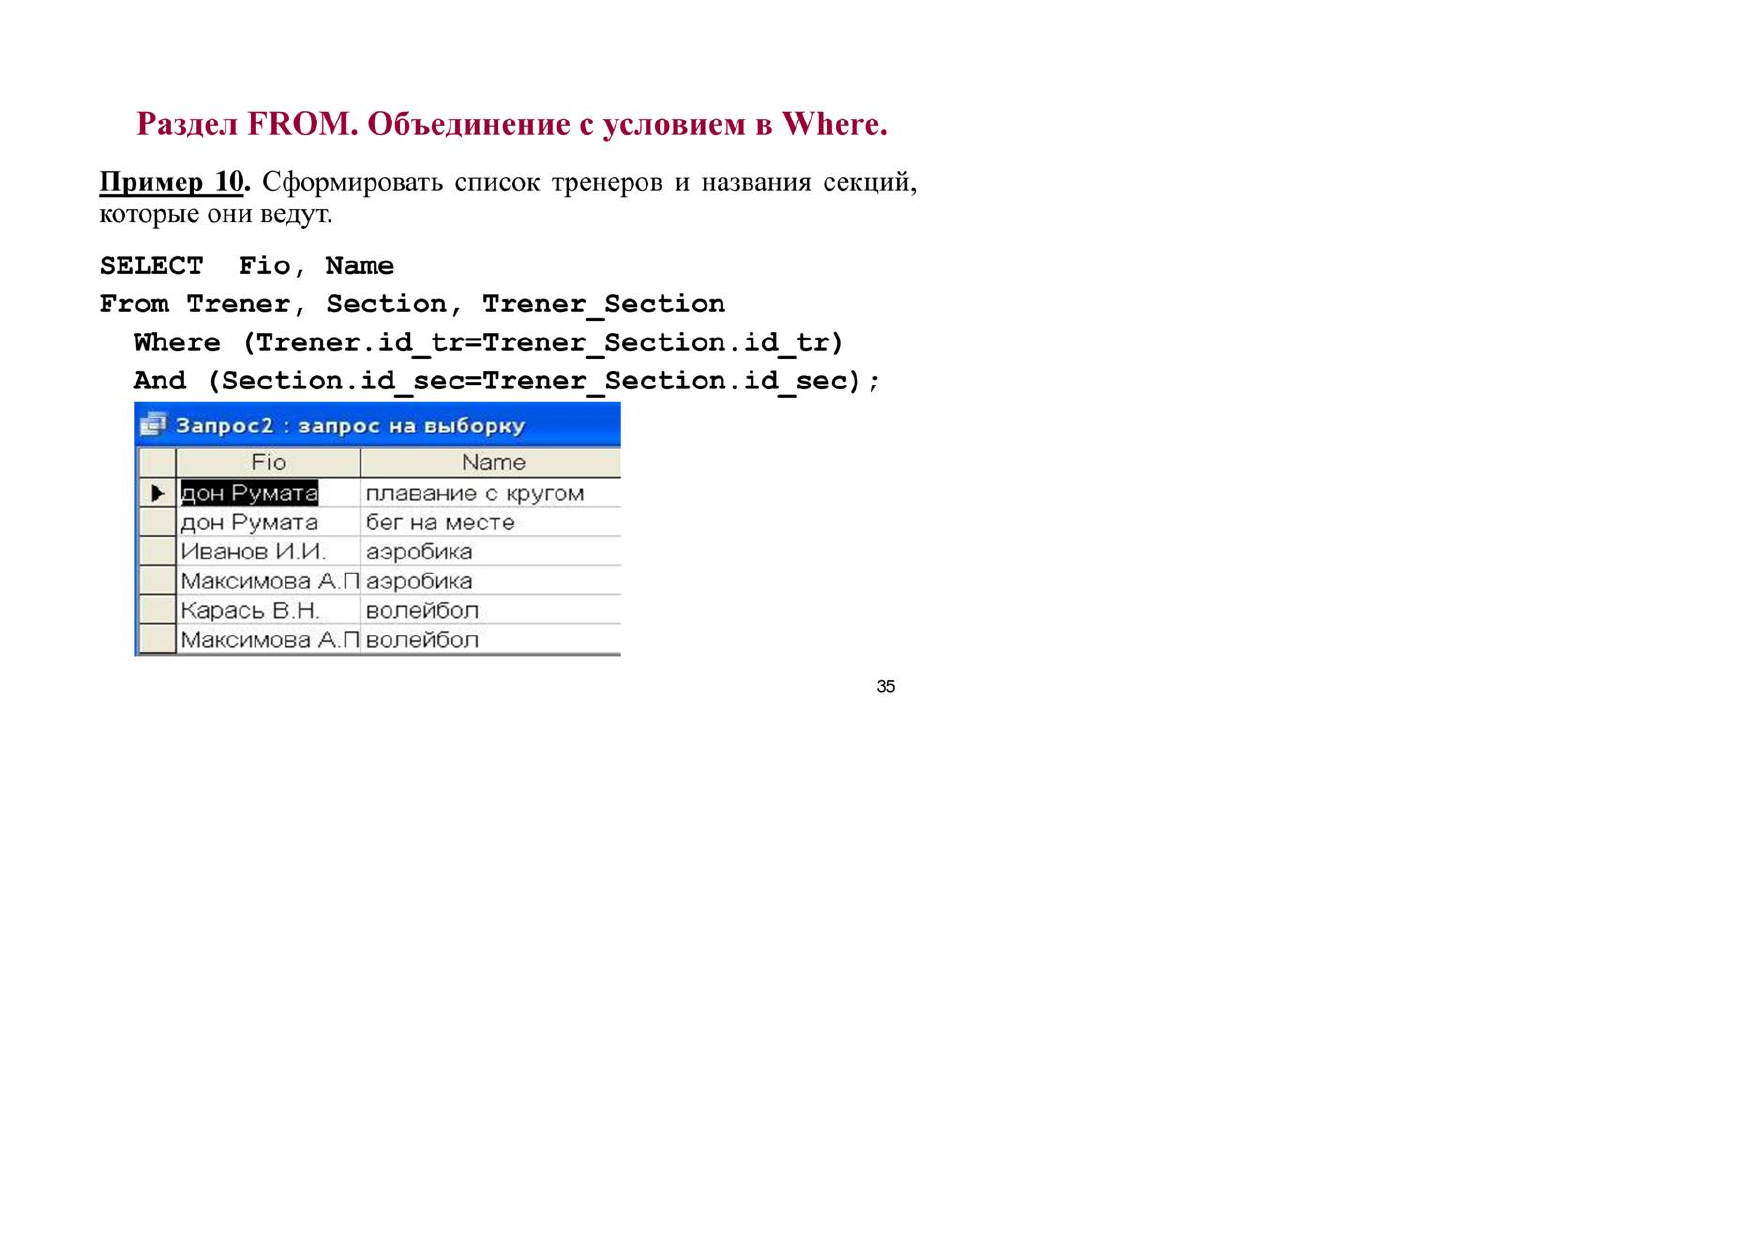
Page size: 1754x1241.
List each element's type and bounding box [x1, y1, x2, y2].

picture [75, 75, 947, 729]
